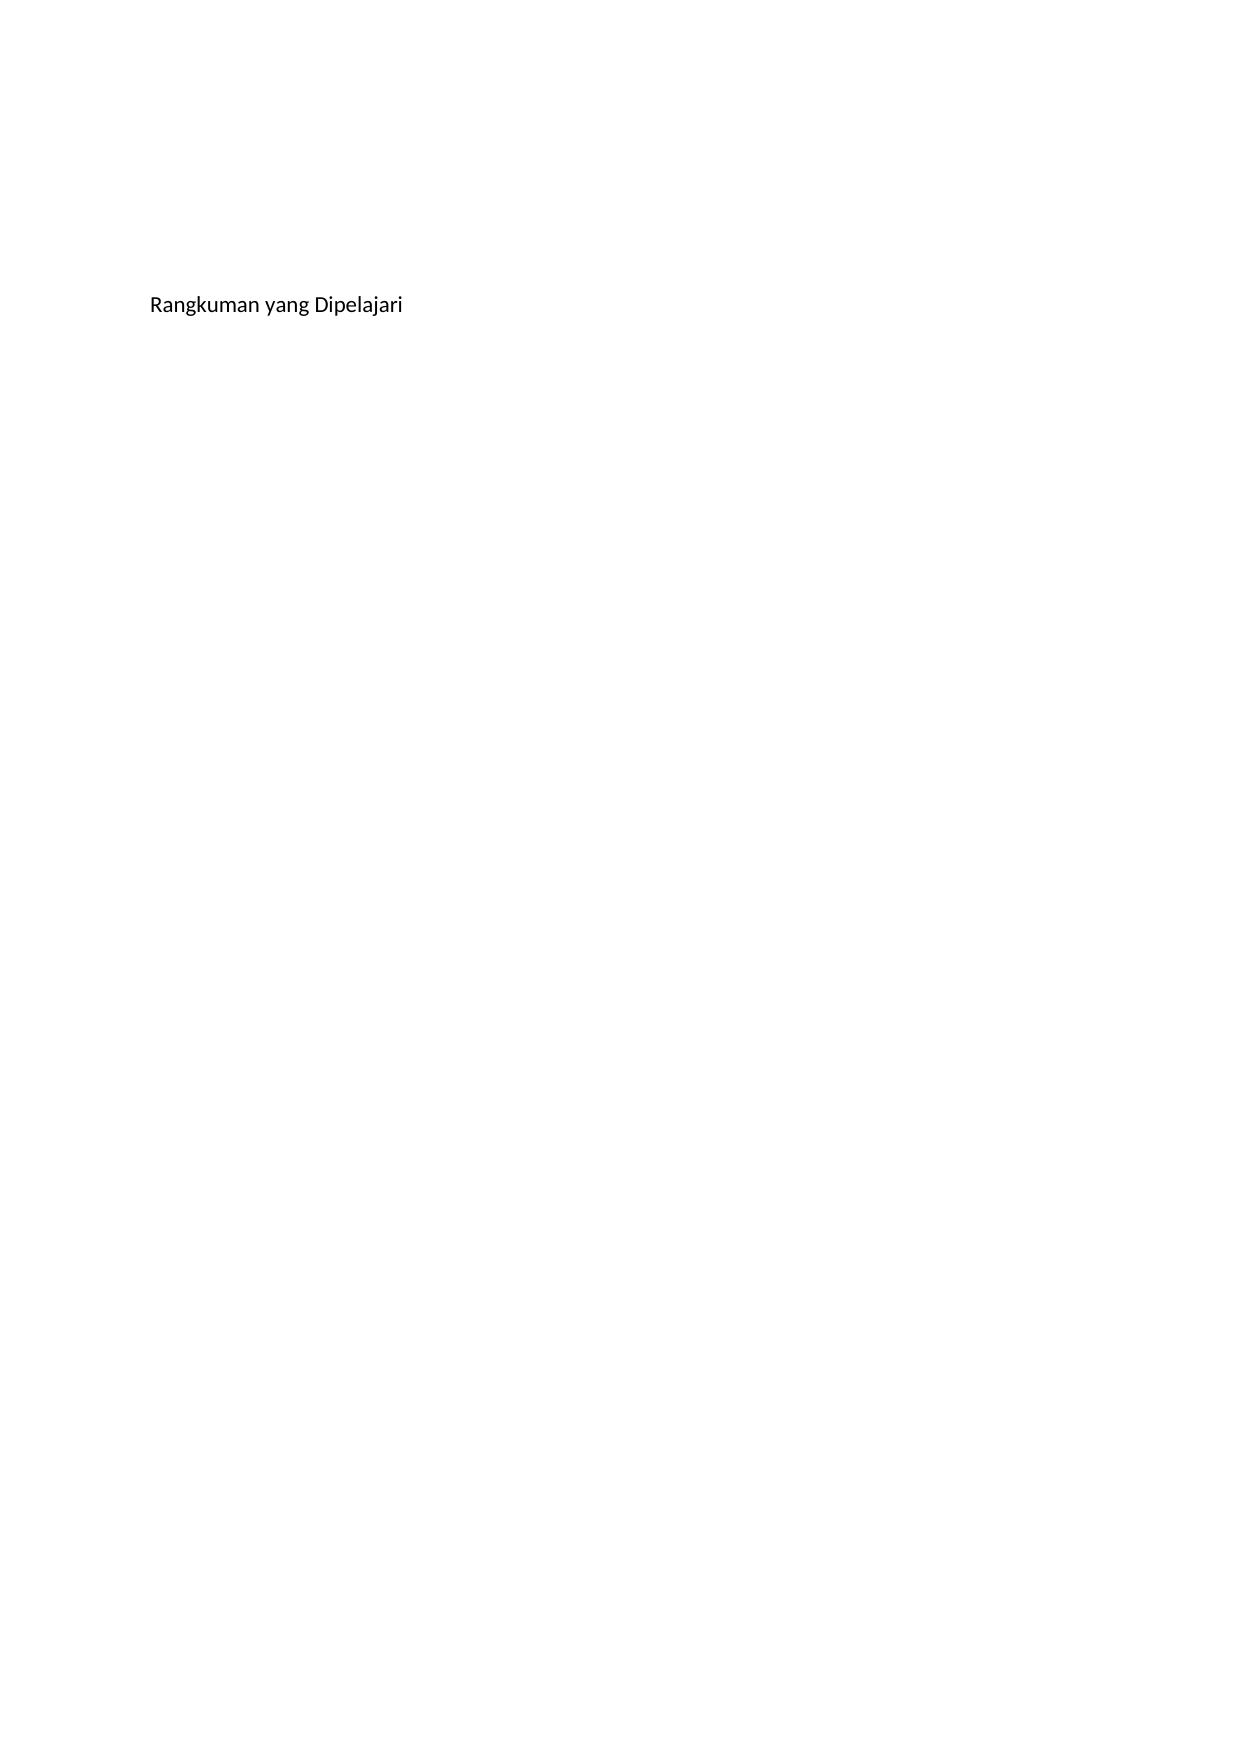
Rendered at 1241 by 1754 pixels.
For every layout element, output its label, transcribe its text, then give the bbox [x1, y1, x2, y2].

text Rangkuman yang Dipelajari [150, 291, 1090, 319]
